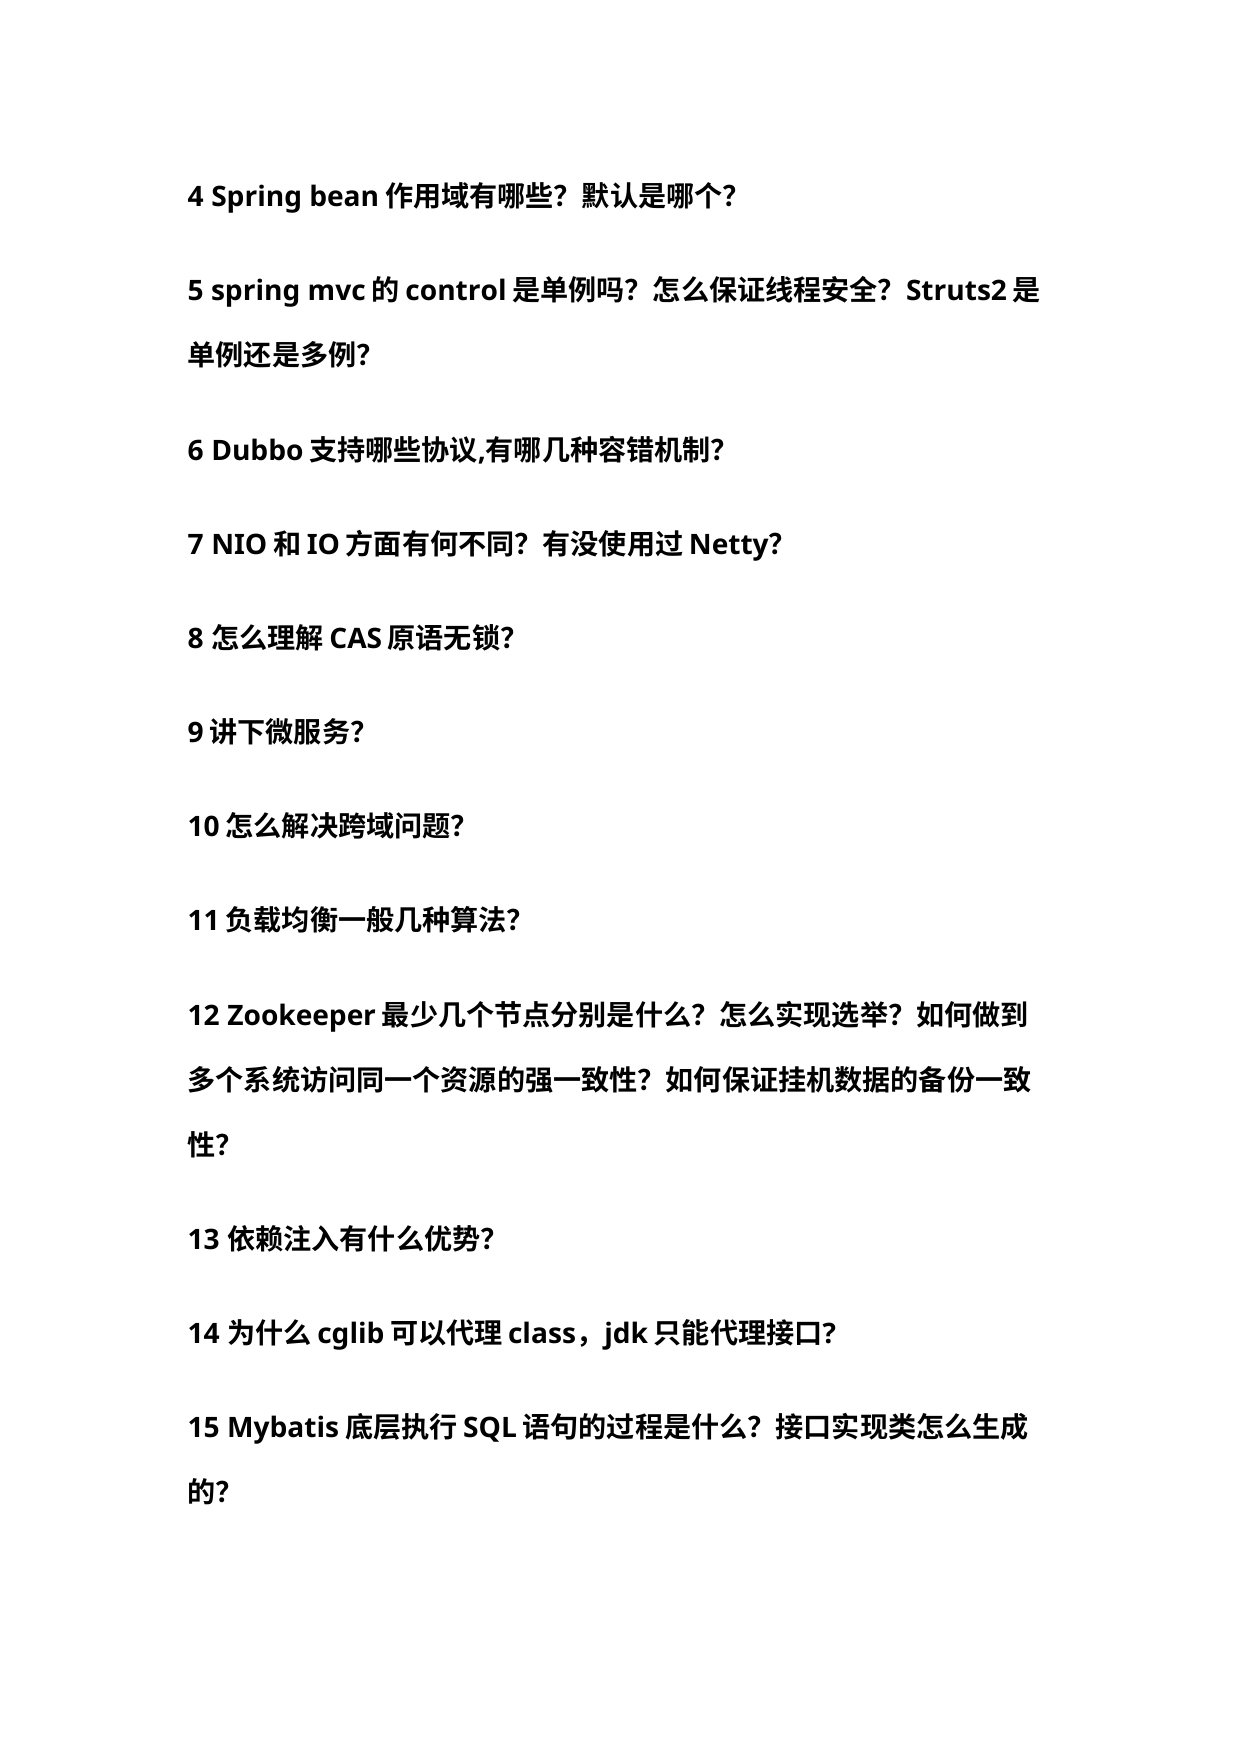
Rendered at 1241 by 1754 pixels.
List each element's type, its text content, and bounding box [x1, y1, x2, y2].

subtitle 12 Zookeeper最少几个节点分别是什么？怎么实现选举？如何做到多个系统访问同一个资源的强一致性？如何保证挂机数据的备份一致性？ [187, 980, 1053, 1175]
subtitle 7 NIO和IO方面有何不同？有没使用过Netty？ [187, 509, 1053, 574]
subtitle 8 怎么理解CAS原语无锁？ [187, 604, 1053, 669]
subtitle 14 为什么cglib可以代理class，jdk只能代理接口? [187, 1299, 1053, 1364]
subtitle 5 spring mvc的control是单例吗？怎么保证线程安全？Struts2是单例还是多例？ [187, 256, 1053, 386]
subtitle 4 Spring bean作用域有哪些？默认是哪个？ [187, 162, 1053, 227]
subtitle 13 依赖注入有什么优势？ [187, 1204, 1053, 1269]
subtitle 6 Dubbo支持哪些协议,有哪几种容错机制？ [187, 415, 1053, 480]
subtitle 10怎么解决跨域问题？ [187, 792, 1053, 857]
subtitle 11负载均衡一般几种算法？ [187, 886, 1053, 951]
subtitle 15 Mybatis底层执行SQL语句的过程是什么？接口实现类怎么生成的？ [187, 1393, 1053, 1523]
subtitle 9讲下微服务？ [187, 698, 1053, 763]
